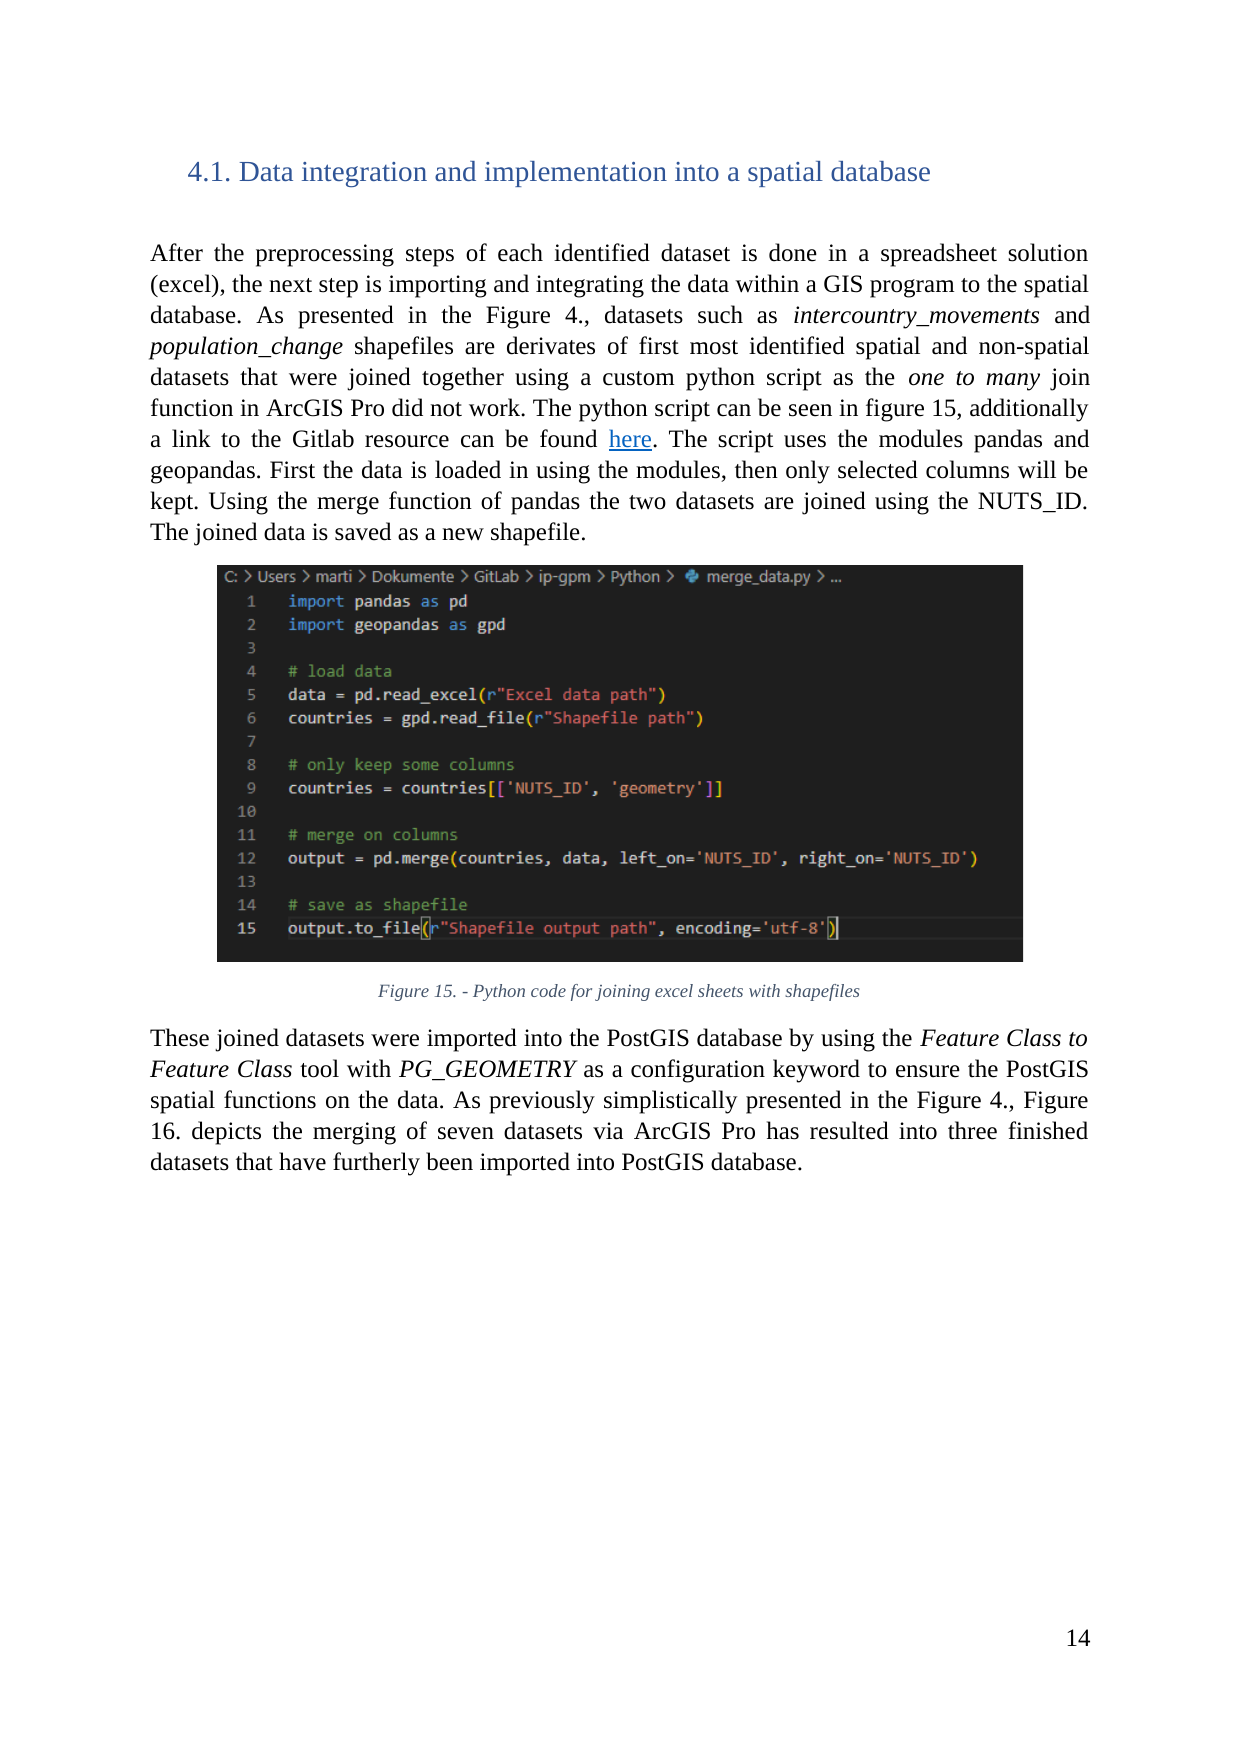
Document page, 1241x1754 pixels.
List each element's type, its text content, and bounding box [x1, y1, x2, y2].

picture [217, 565, 1024, 962]
text After the preprocessing steps of each identified dataset is done in a spreadsheet solution (excel), the next step is importing and integrating the data within a GIS program to the spatial database. As presented in the Figure 4., datasets such as intercountry_movements and population_change shapefiles are derivates of first most identified spatial and non-spatial datasets that were joined together using a custom python script as the one to many join function in ArcGIS Pro did not work. The python script can be seen in figure 15, additionally a link to the Gitlab resource can be found here. The script uses the modules pandas and geopandas. First the data is loaded in using the modules, then only selected columns will be kept. Using the merge function of pandas the two datasets are joined using the NUTS_ID. The joined data is saved as a new shapefile. [150, 238, 1090, 546]
text These joined datasets were imported into the PostGIS database by using the Feature Class to Feature Class tool with PG_GEOMETRY as a configuration keyword to ensure the PostGIS spatial functions on the data. As previously simplistically presented in the Figure 4., Figure 16. depicts the merging of seven datasets via ArcGIS Pro has resulted into three finished datasets that have furtherly been imported into PostGIS database. [150, 1023, 1090, 1176]
subtitle 4.1. Data integration and implementation into a spatial database [187, 154, 1090, 188]
